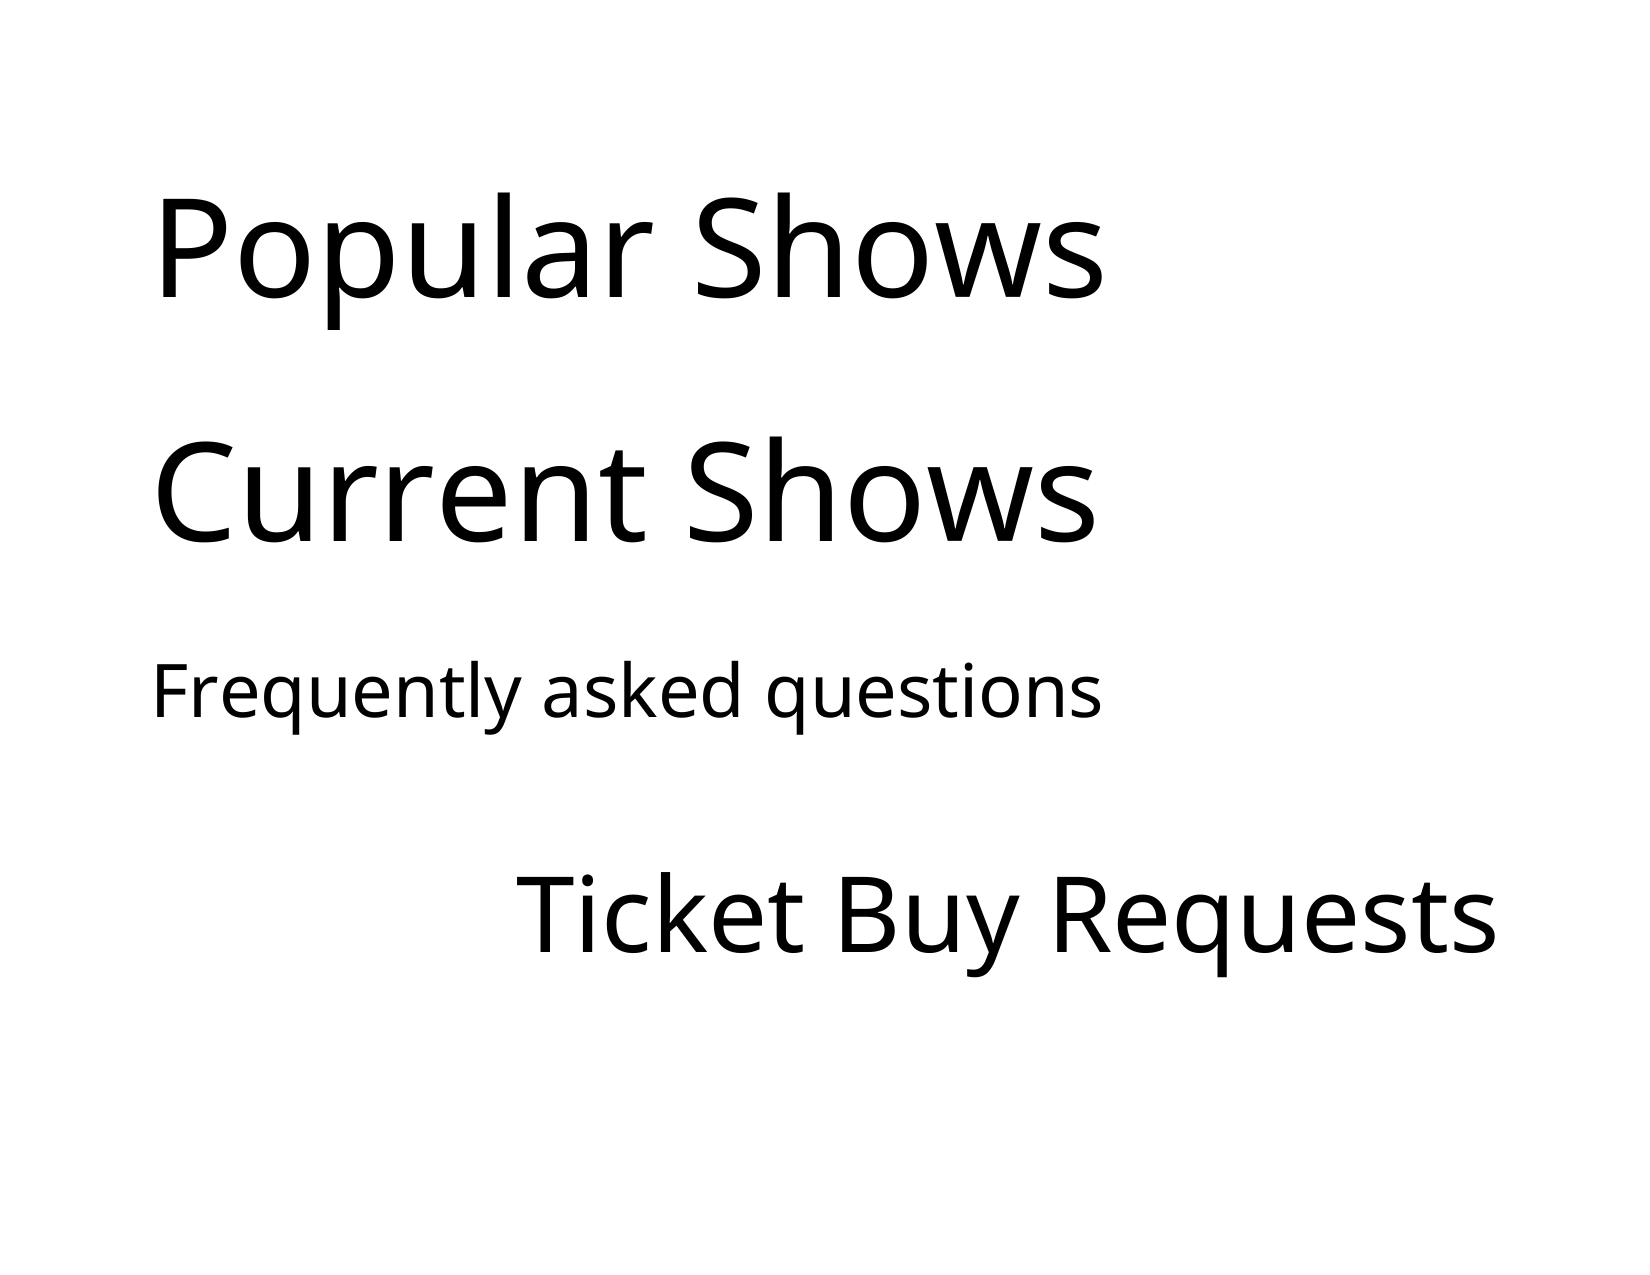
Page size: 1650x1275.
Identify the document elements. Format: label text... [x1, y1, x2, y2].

text Current Shows [150, 394, 1500, 581]
text Ticket Buy Requests [150, 839, 1500, 983]
text Popular Shows [150, 150, 1500, 337]
text Frequently asked questions [150, 638, 1500, 739]
